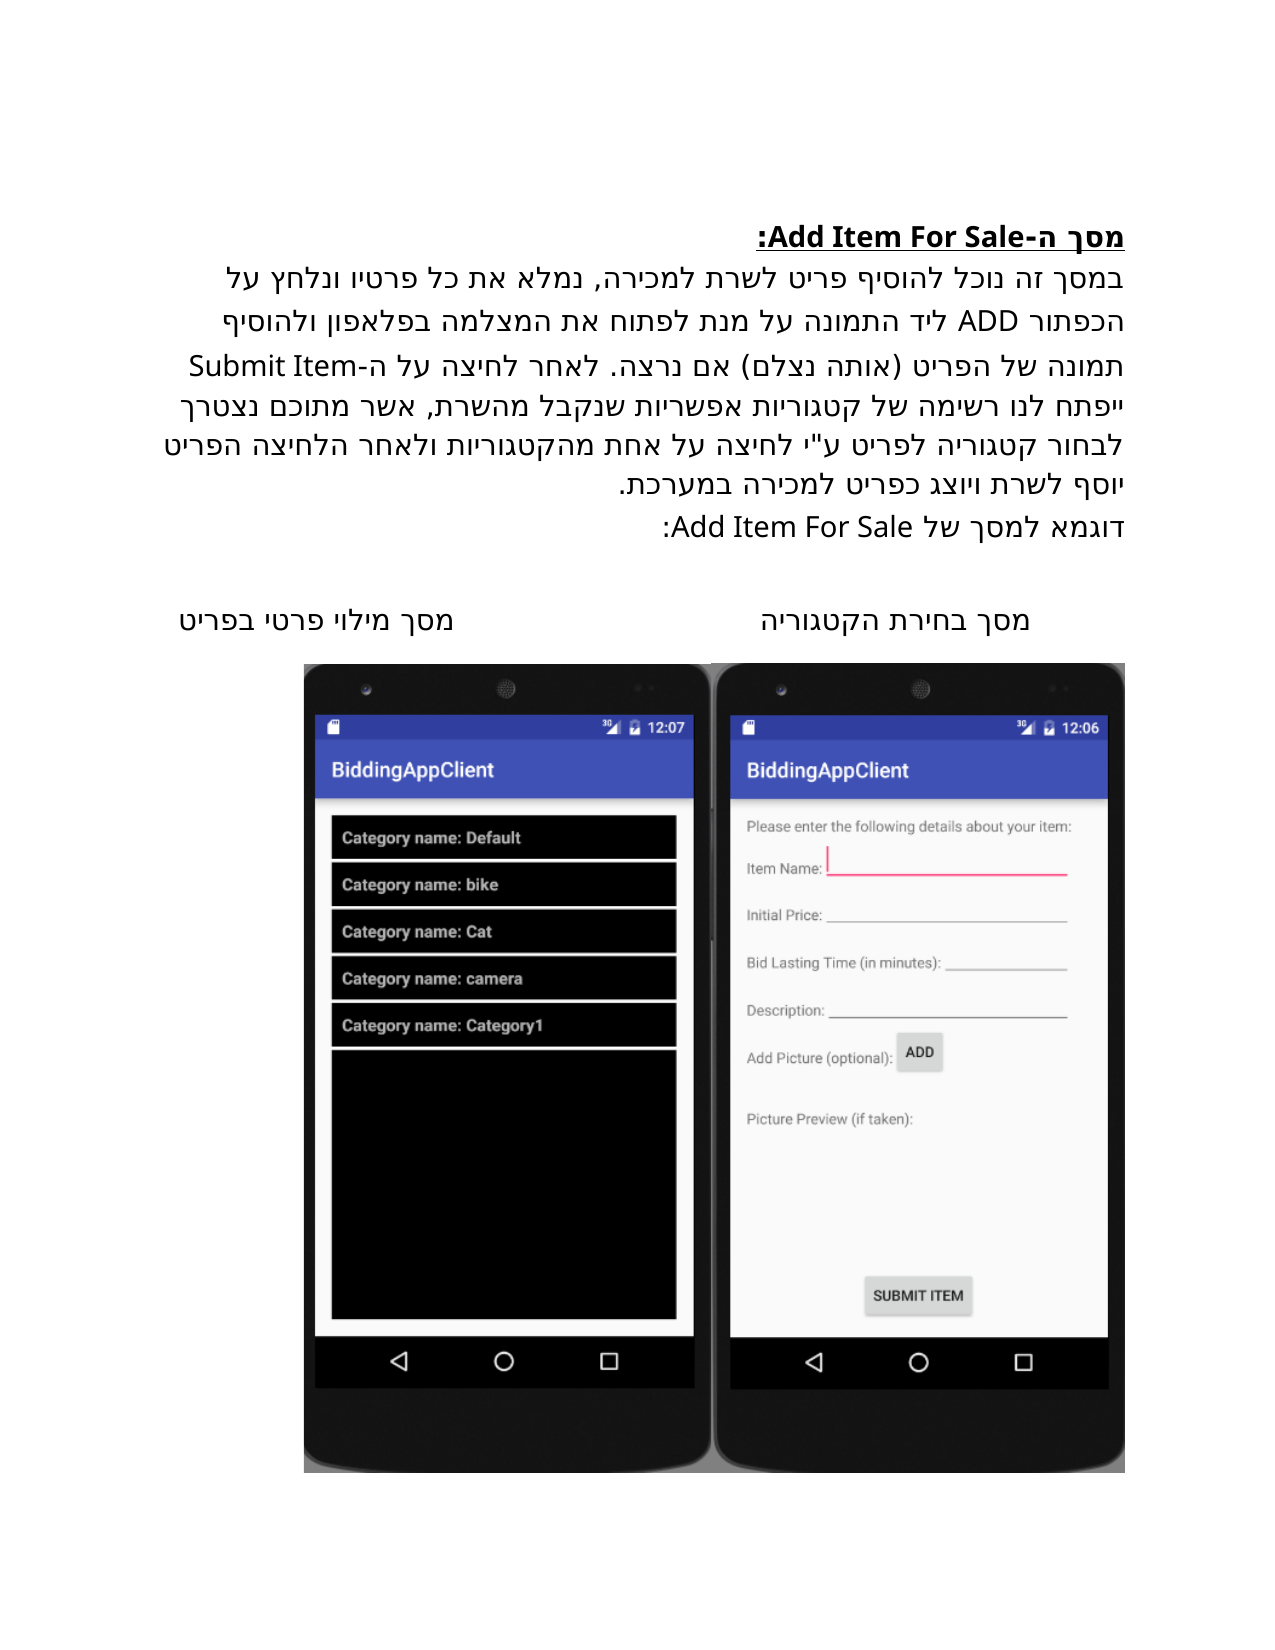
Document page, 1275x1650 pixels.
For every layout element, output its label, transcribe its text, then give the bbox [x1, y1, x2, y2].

text מסך בחירת הקטגוריה מסך מילוי פרטי בפריט [150, 603, 1125, 637]
text מסך ה-Add Item For Sale: במסך זה נוכל להוסיף פריט לשרת למכירה, נמלא את כל פרטיו ונלחץ על הכפתור ADD ליד התמונה על מנת לפתוח את המצלמה בפלאפון ולהוסיף תמונה של הפריט (אותה נצלם) אם נרצה. לאחר לחיצה על ה-Submit Item ייפתח לנו רשימה של קטגוריות אפשריות שנקבל מהשרת, אשר מתוכם נצטרך לבחור קטגוריה לפריט ע"י לחיצה על אחת מהקטגוריות ולאחר הלחיצה הפריט יוסף לשרת ויוצג כפריט למכירה במערכת. דוגמא למסך של Add Item For Sale: [150, 216, 1125, 578]
picture [303, 663, 1125, 1473]
